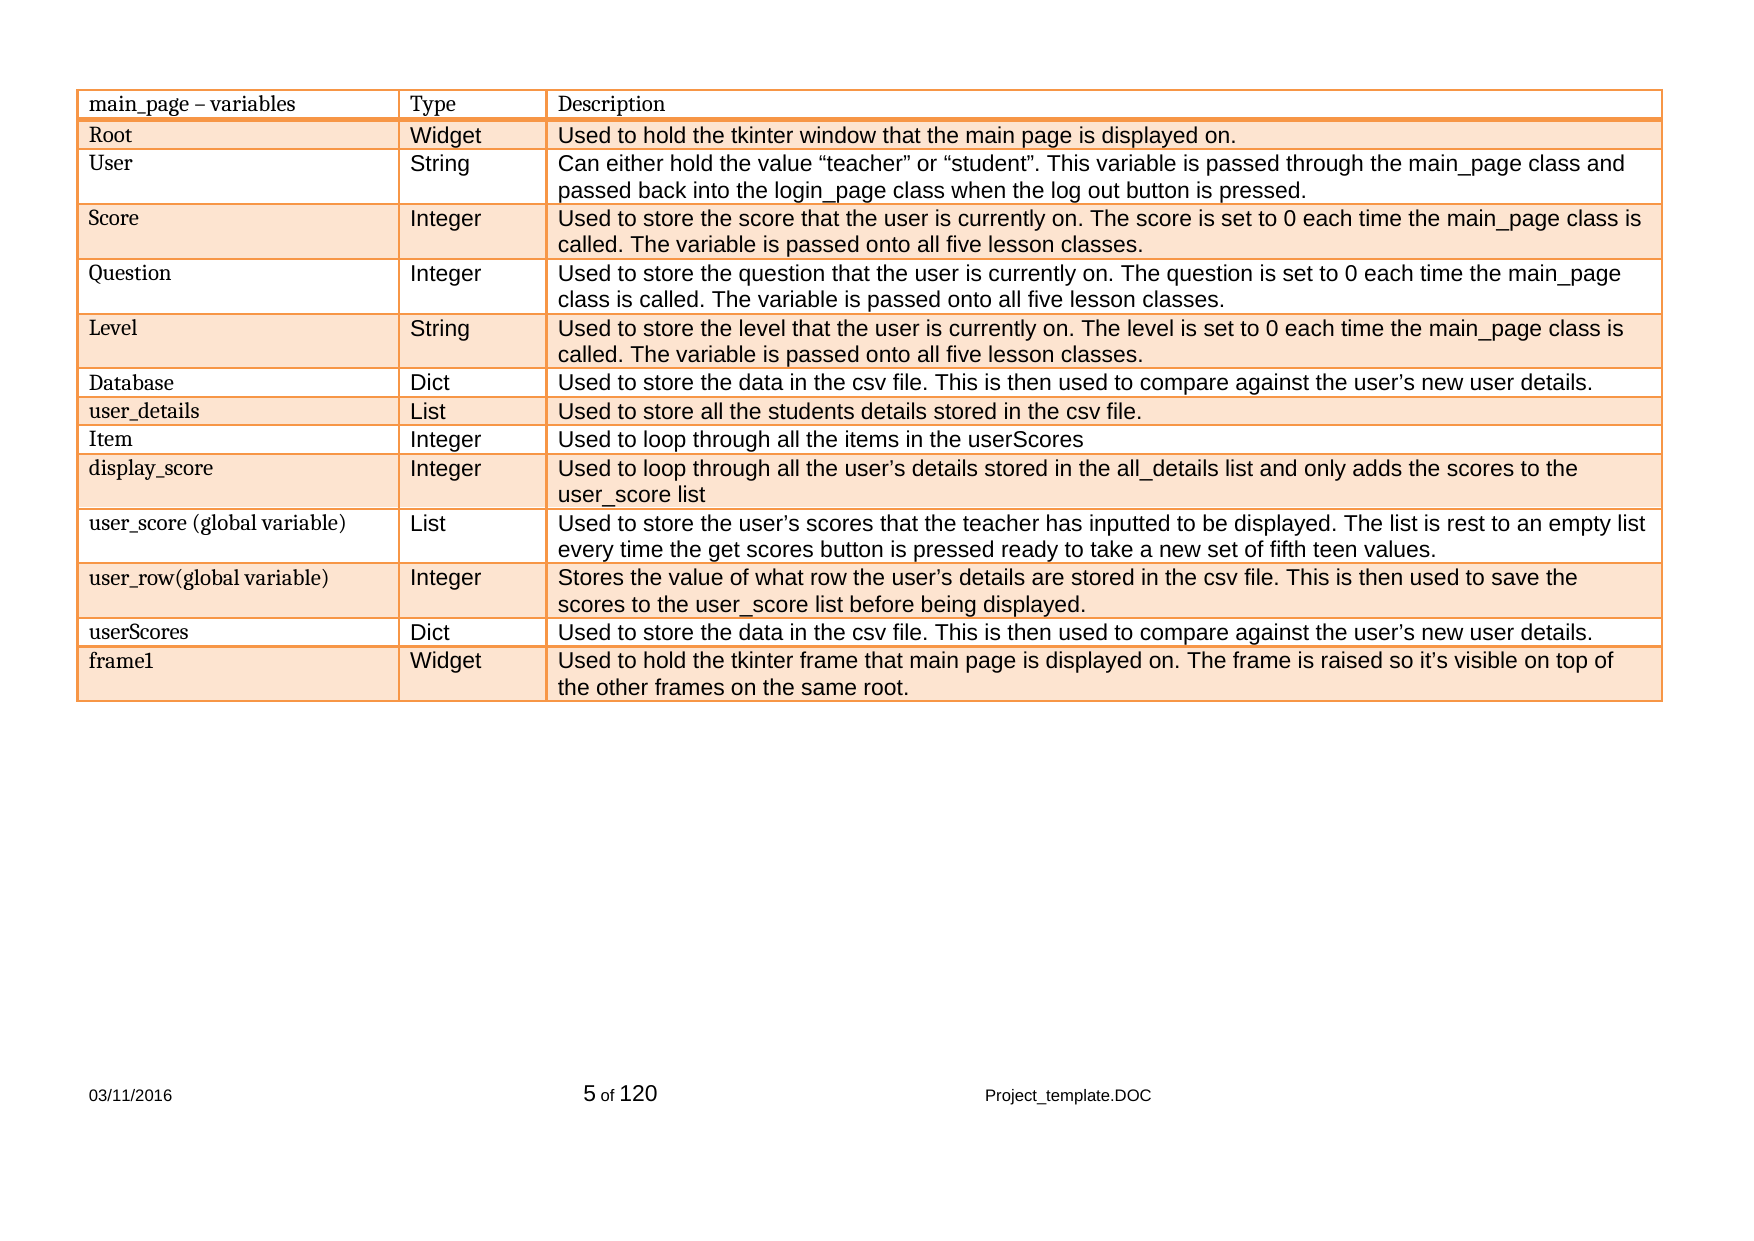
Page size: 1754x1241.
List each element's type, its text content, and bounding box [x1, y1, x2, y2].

table_cell Integer [400, 455, 545, 507]
table_cell Question [79, 260, 398, 312]
table_cell Used to store the question that the user is currently on. The question is set to 0 each time the main_page class is called. The variable is passed onto all five lesson classes. [548, 260, 1661, 312]
table_cell frame1 [79, 648, 398, 700]
table_cell user_row(global variable) [79, 564, 398, 617]
table_cell Used to store the data in the csv file. This is then used to compare against the user’s new user details. [548, 619, 1661, 645]
table_cell Used to store the user’s scores that the teacher has inputted to be displayed. The list is rest to an empty list every time the get scores button is pressed ready to take a new set of fifth teen values. [548, 510, 1661, 562]
table_cell Widget [400, 648, 545, 700]
table_cell userScores [79, 619, 398, 645]
table_cell user_score (global variable) [79, 510, 398, 562]
table_cell String [400, 150, 545, 203]
table_cell Used to store the level that the user is currently on. The level is set to 0 each time the main_page class is called. The variable is passed onto all five lesson classes. [548, 315, 1661, 367]
table_cell Used to store the score that the user is currently on. The score is set to 0 each time the main_page class is called. The variable is passed onto all five lesson classes. [548, 205, 1661, 258]
table_cell Used to hold the tkinter window that the main page is displayed on. [548, 122, 1661, 148]
table_cell Integer [400, 260, 545, 312]
table_header main_page – variables [79, 91, 398, 117]
table_cell Widget [400, 122, 545, 148]
table_cell Used to loop through all the items in the userScores [548, 426, 1661, 453]
table_cell Used to store the data in the csv file. This is then used to compare against the user’s new user details. [548, 369, 1661, 396]
table_cell display_score [79, 455, 398, 507]
table_cell Root [79, 122, 398, 148]
table_cell Used to store all the students details stored in the csv file. [548, 398, 1661, 424]
table_cell Item [79, 426, 398, 453]
table_cell Used to loop through all the user’s details stored in the all_details list and only adds the scores to the user_score list [548, 455, 1661, 507]
table_header Description [548, 91, 1661, 117]
table_cell Integer [400, 426, 545, 453]
table_cell Score [79, 205, 398, 258]
table_cell Integer [400, 205, 545, 258]
table_header Type [400, 91, 545, 117]
table_cell Stores the value of what row the user’s details are stored in the csv file. This is then used to save the scores to the user_score list before being displayed. [548, 564, 1661, 617]
table_cell String [400, 315, 545, 367]
table_cell Can either hold the value “teacher” or “student”. This variable is passed through the main_page class and passed back into the login_page class when the log out button is pressed. [548, 150, 1661, 203]
table_cell Database [79, 369, 398, 396]
table_cell Level [79, 315, 398, 367]
table_cell Dict [400, 369, 545, 396]
table_cell List [400, 510, 545, 562]
table_cell List [400, 398, 545, 424]
table_cell Integer [400, 564, 545, 617]
table_cell Dict [400, 619, 545, 645]
table_cell user_details [79, 398, 398, 424]
table_cell Used to hold the tkinter frame that main page is displayed on. The frame is raised so it’s visible on top of the other frames on the same root. [548, 648, 1661, 700]
table_cell User [79, 150, 398, 203]
